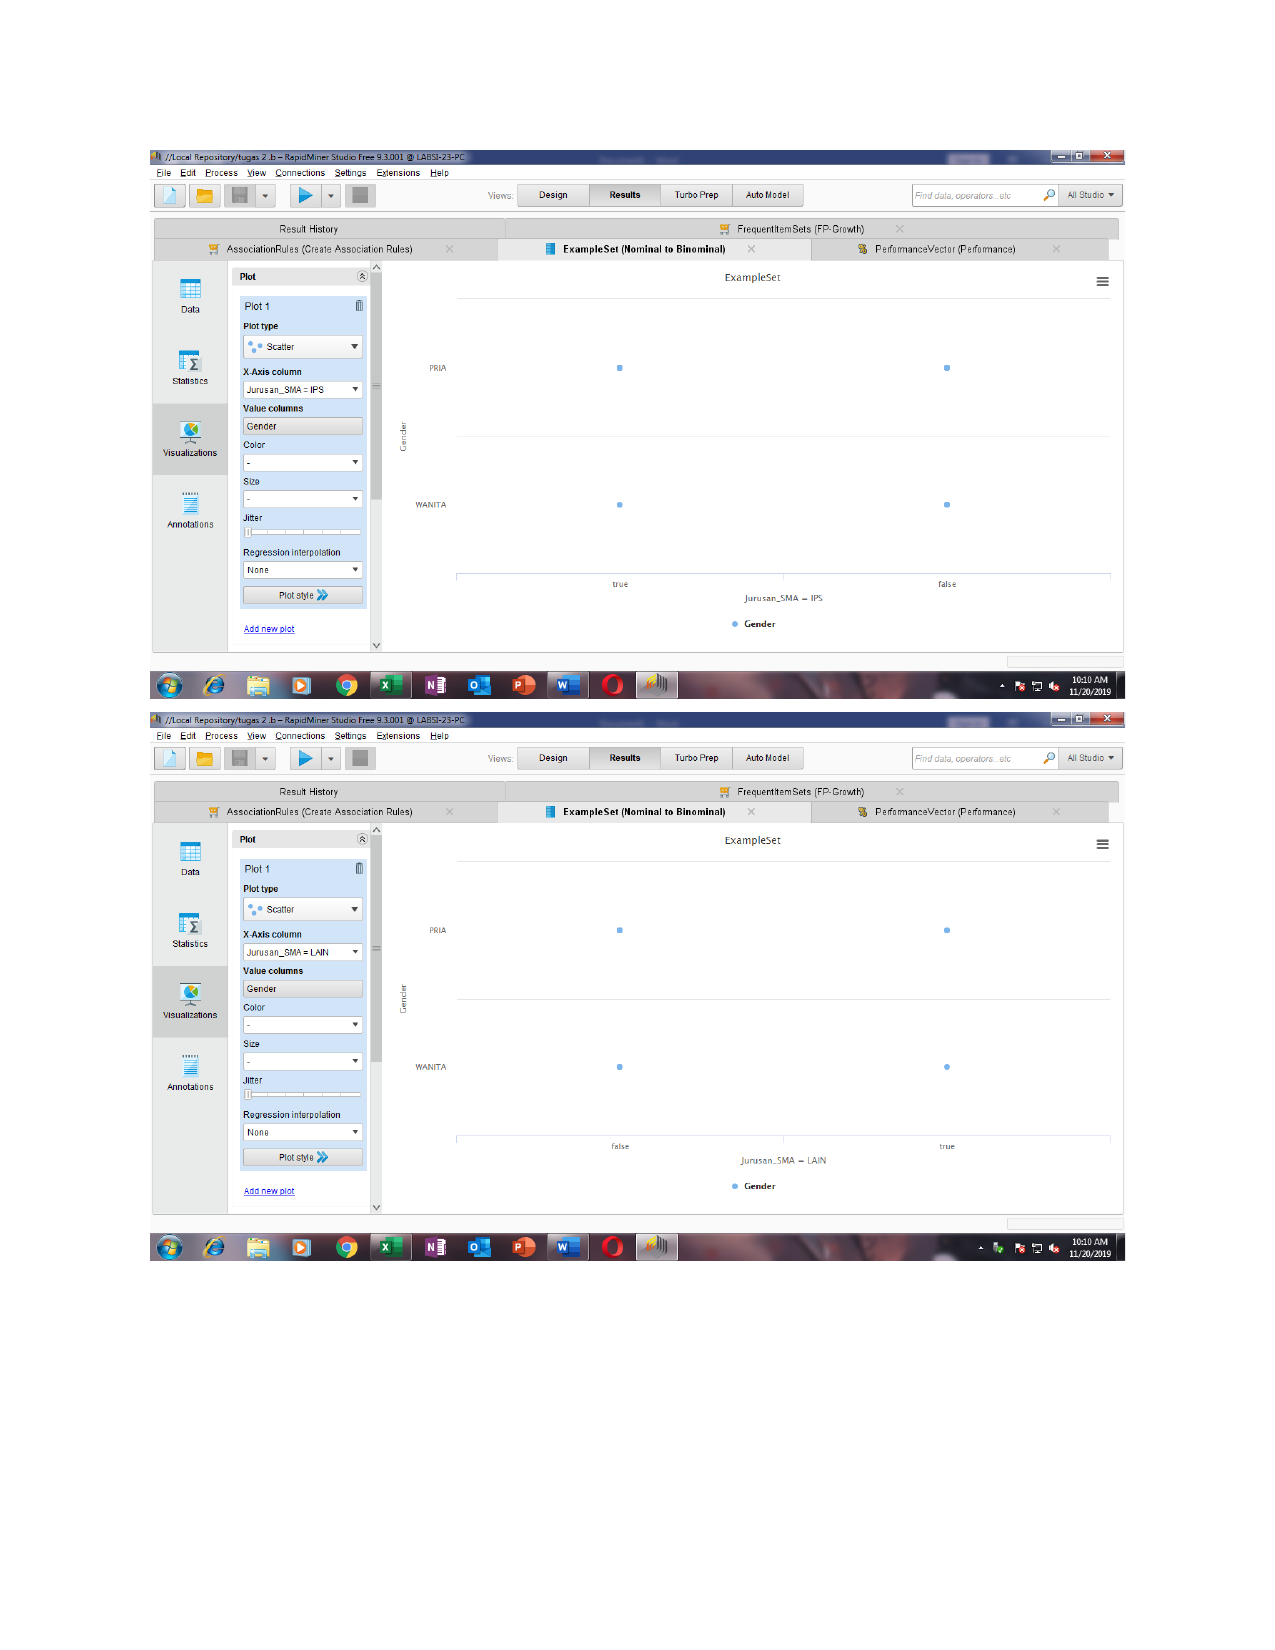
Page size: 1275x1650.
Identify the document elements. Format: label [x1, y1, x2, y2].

picture [150, 712, 1125, 1261]
picture [150, 150, 1125, 699]
